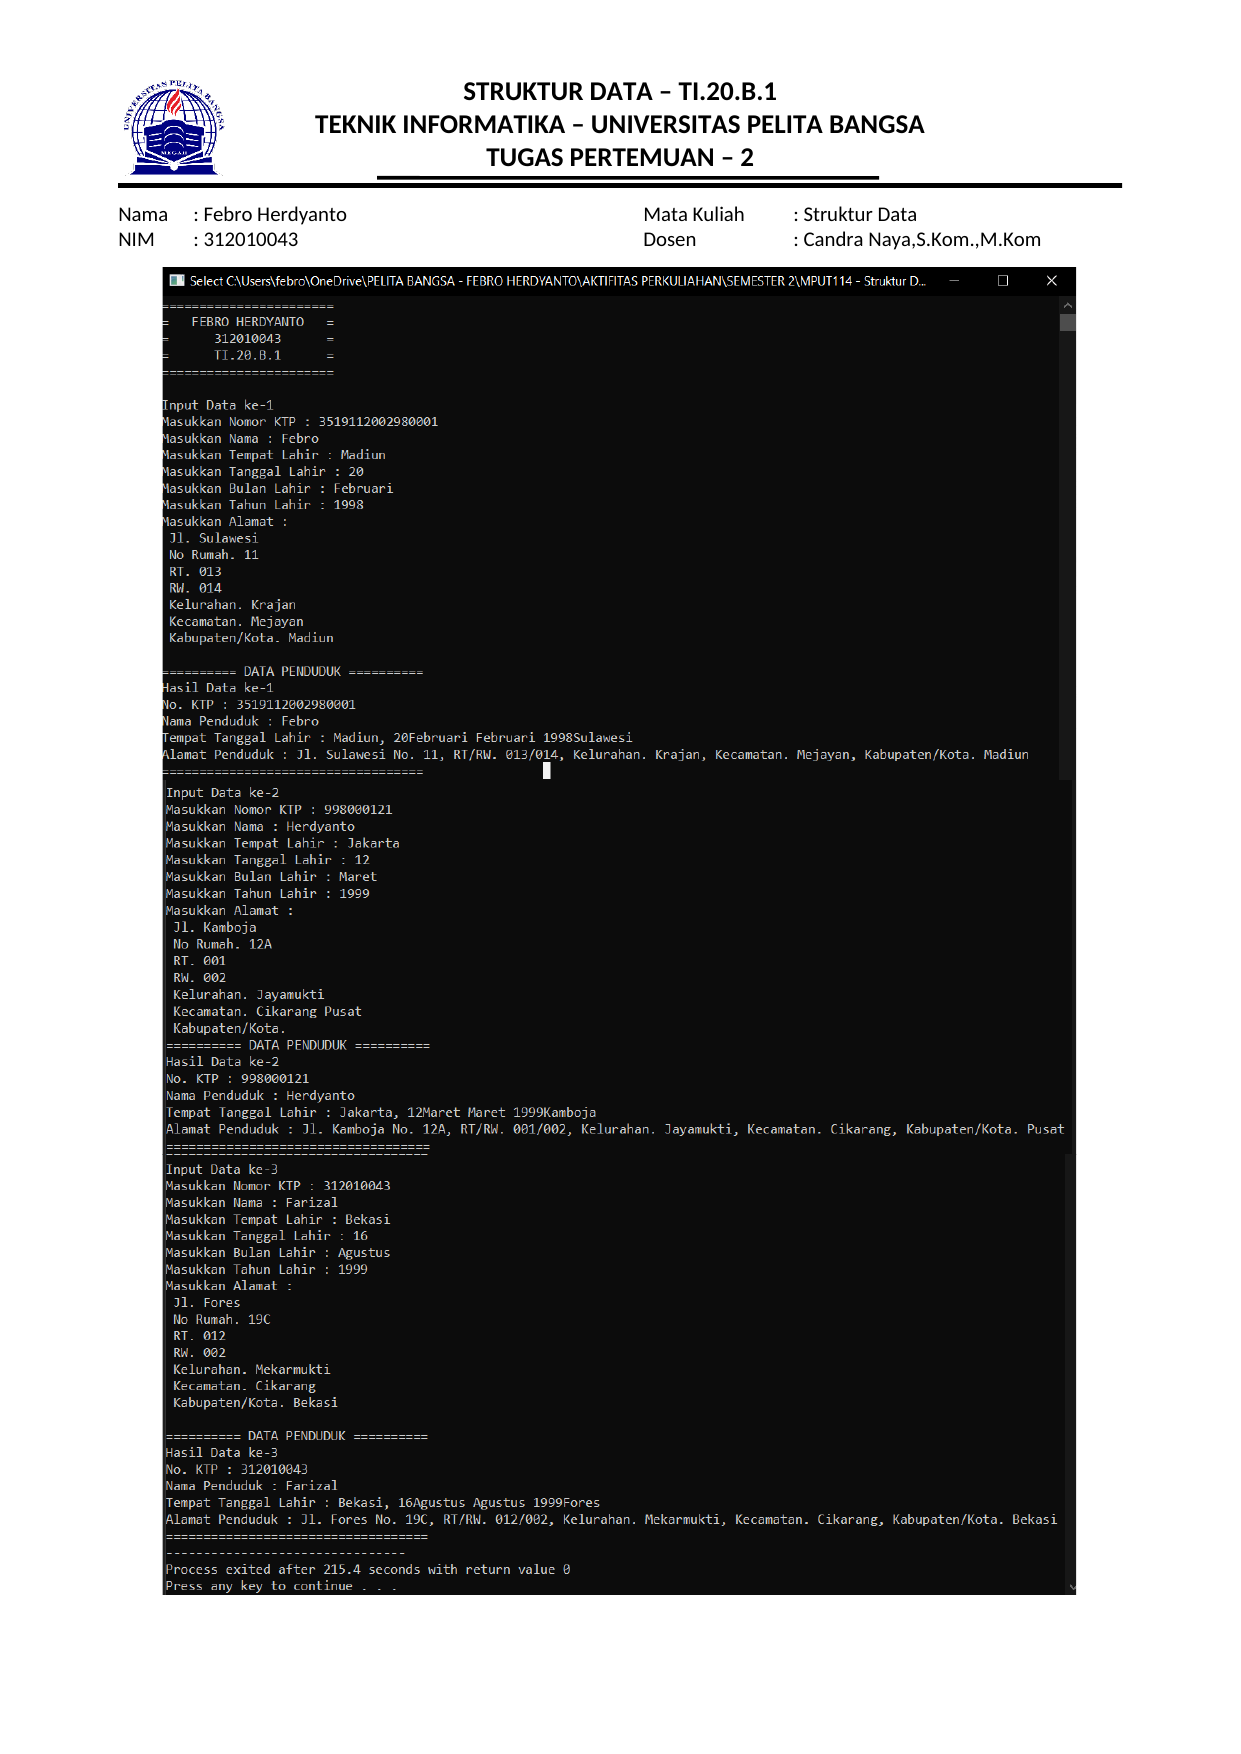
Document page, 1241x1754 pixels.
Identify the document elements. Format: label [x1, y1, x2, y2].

picture [162, 267, 1077, 1595]
picture [118, 78, 228, 178]
